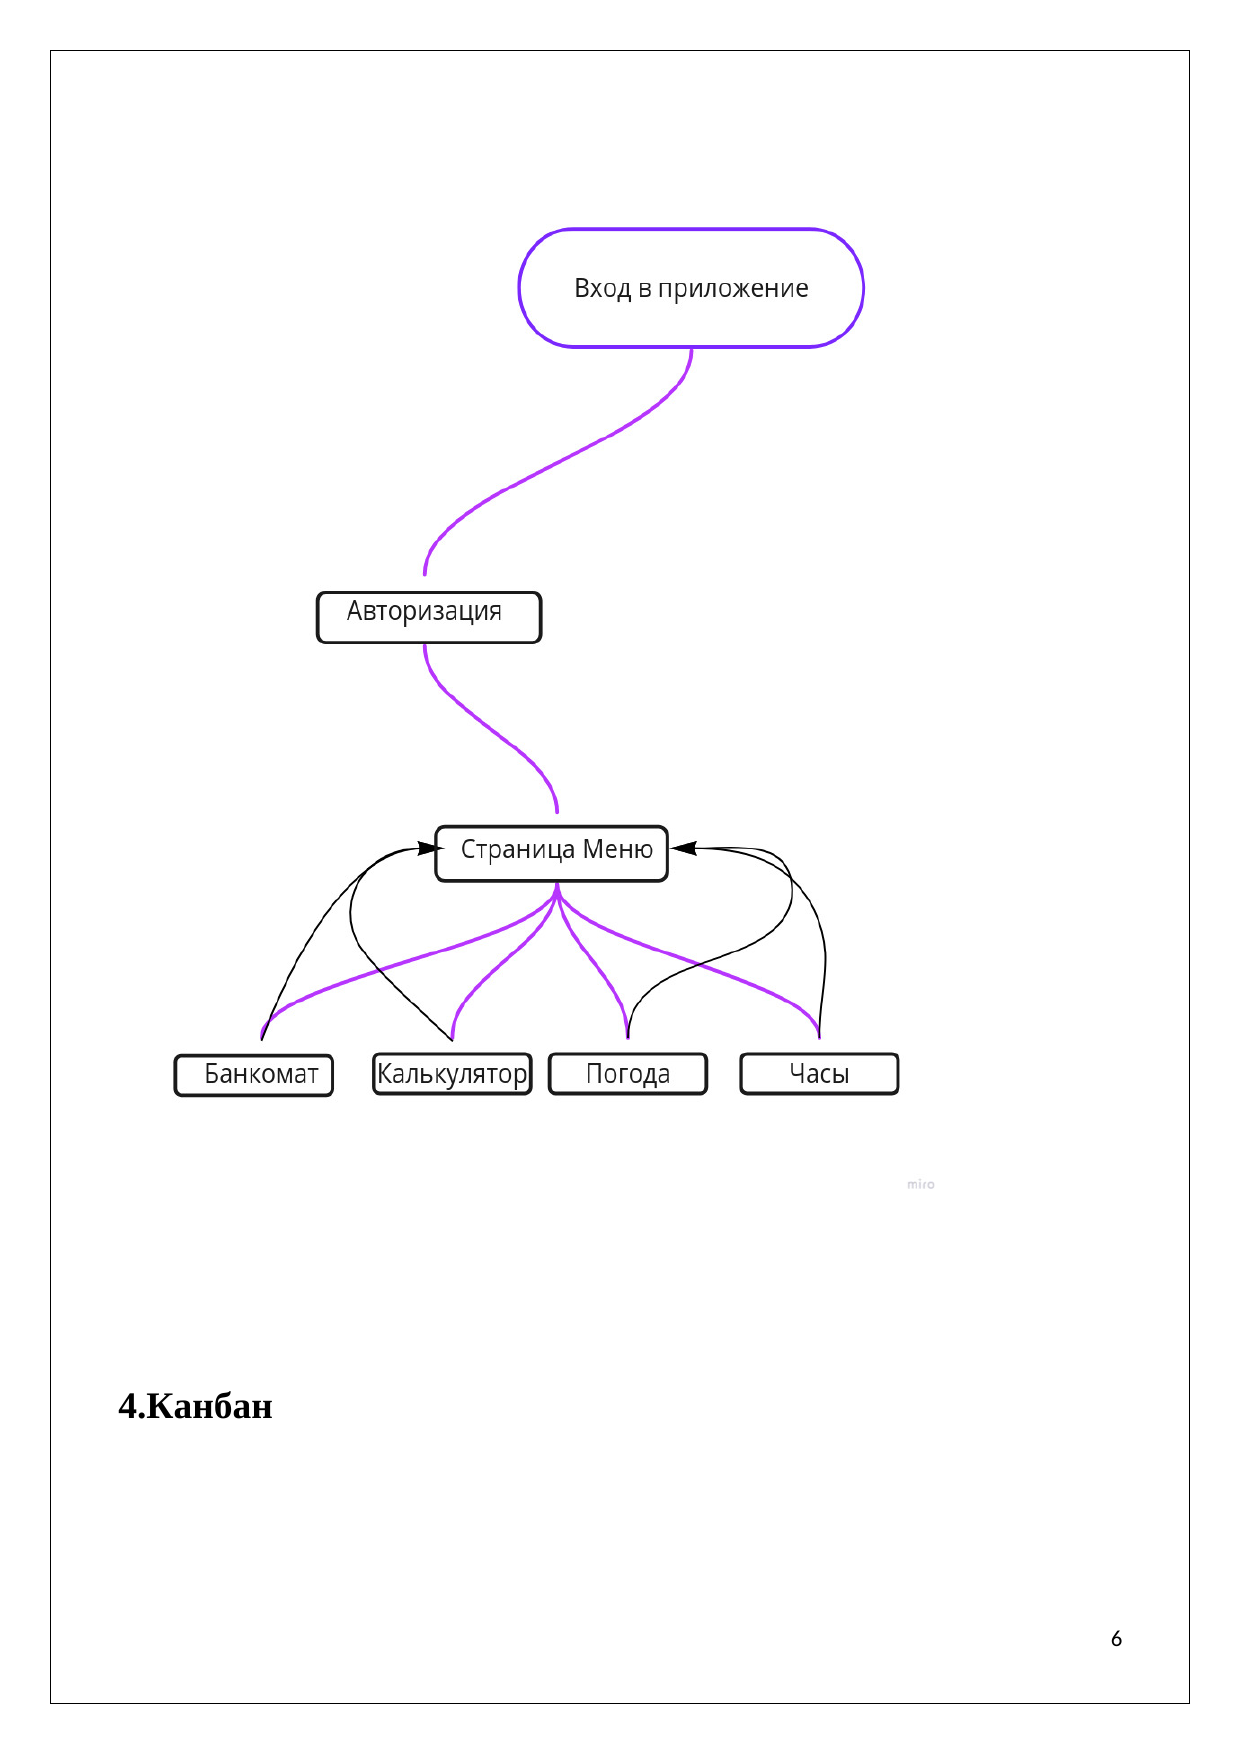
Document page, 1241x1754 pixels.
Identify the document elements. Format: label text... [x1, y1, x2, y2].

subtitle 4.Канбан [118, 1384, 1122, 1427]
